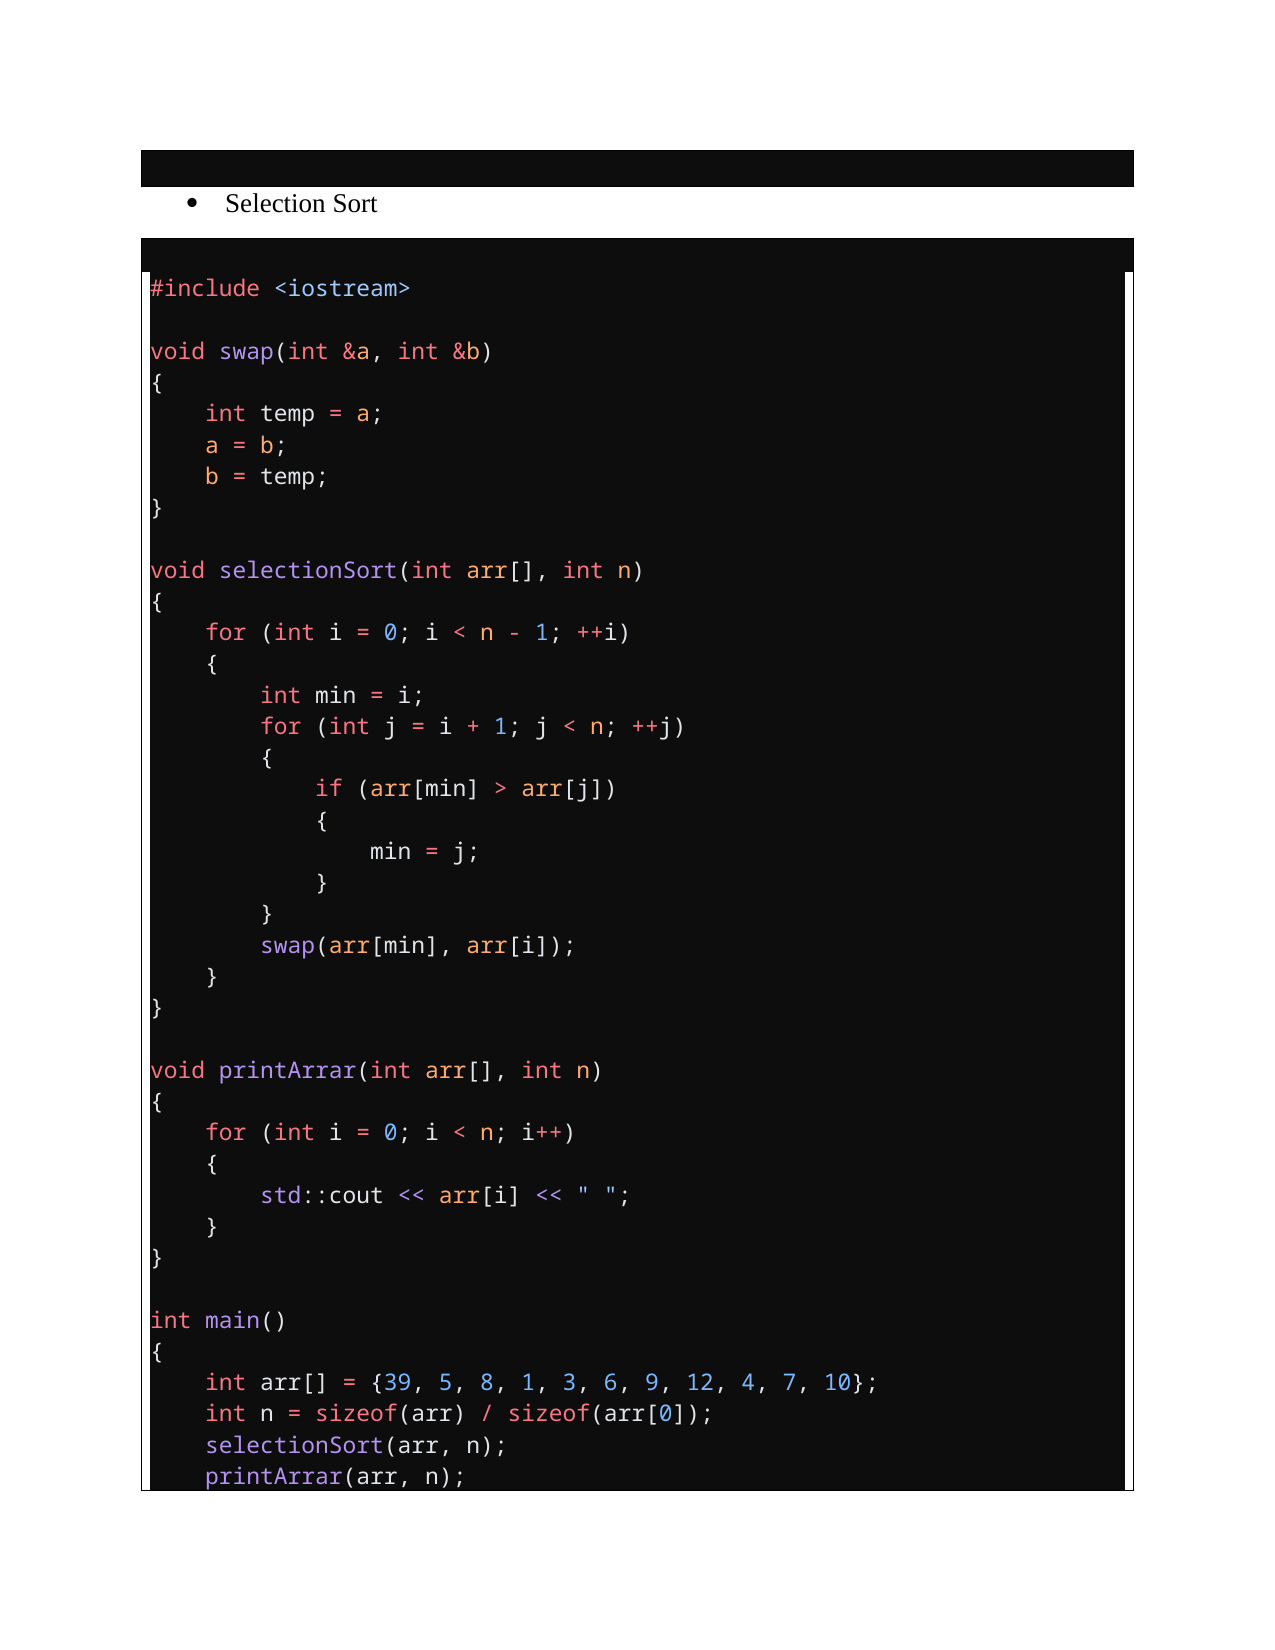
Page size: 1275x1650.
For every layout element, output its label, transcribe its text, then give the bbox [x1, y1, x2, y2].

text min = j; [150, 835, 1125, 866]
text { [150, 1147, 1125, 1178]
text swap(arr[min], arr[i]); [150, 928, 1125, 960]
text { [150, 1335, 1125, 1366]
text { [150, 366, 1125, 397]
text b = temp; [150, 460, 1125, 491]
text int temp = a; [150, 397, 1125, 428]
list Selection Sort [187, 187, 1125, 219]
text #include <iostream> [150, 272, 1125, 303]
text { [150, 741, 1125, 772]
text if (arr[min] > arr[j]) [150, 772, 1125, 803]
text } [150, 991, 1125, 1022]
text void printArrar(int arr[], int n) [150, 1053, 1125, 1085]
text a = b; [150, 428, 1125, 460]
text selectionSort(arr, n); [150, 1428, 1125, 1460]
text for (int i = 0; i < n - 1; ++i) [150, 616, 1125, 647]
text int main() [150, 1303, 1125, 1335]
text } [150, 1241, 1125, 1272]
text void selectionSort(int arr[], int n) [150, 553, 1125, 585]
text { [150, 1085, 1125, 1116]
text } [150, 897, 1125, 928]
text for (int j = i + 1; j < n; ++j) [150, 710, 1125, 741]
text } [150, 960, 1125, 991]
text std::cout << arr[i] << " "; [150, 1178, 1125, 1210]
text int min = i; [150, 678, 1125, 710]
text } [150, 866, 1125, 897]
text printArrar(arr, n); [150, 1460, 1125, 1490]
text } [150, 1210, 1125, 1241]
text int arr[] = {39, 5, 8, 1, 3, 6, 9, 12, 4, 7, 10}; [150, 1366, 1125, 1397]
text { [150, 647, 1125, 678]
text { [150, 585, 1125, 616]
text void swap(int &a, int &b) [150, 335, 1125, 366]
text int n = sizeof(arr) / sizeof(arr[0]); [150, 1397, 1125, 1428]
text } [150, 491, 1125, 522]
text for (int i = 0; i < n; i++) [150, 1116, 1125, 1147]
text { [150, 803, 1125, 835]
